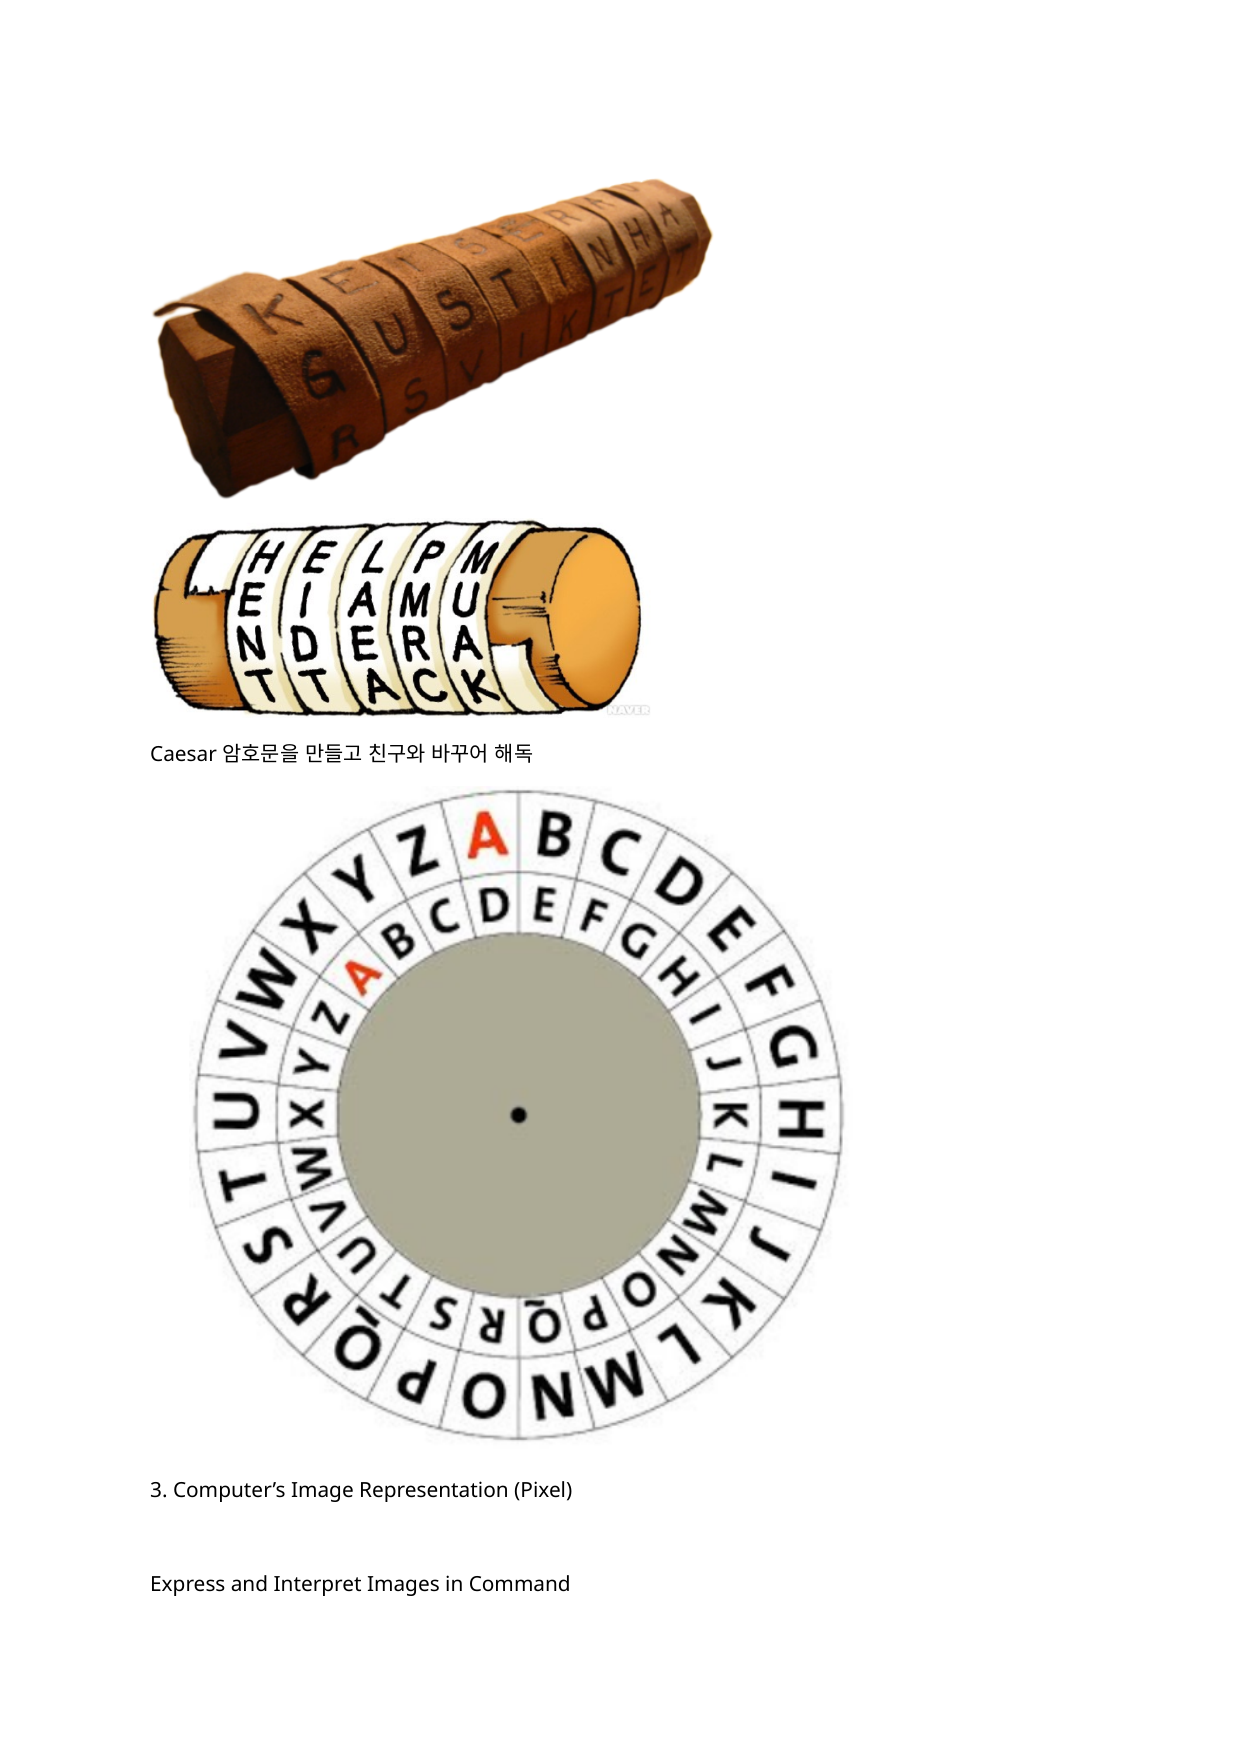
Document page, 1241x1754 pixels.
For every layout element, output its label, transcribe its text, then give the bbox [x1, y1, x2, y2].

text Express and Interpret Images in Command [150, 1569, 1090, 1598]
text 3. Computer’s Image Representation (Pixel) [150, 1475, 1090, 1503]
picture [150, 518, 654, 718]
picture [150, 786, 916, 1457]
text Caesar 암호문을 만들고 친구와 바꾸어 해독 [150, 737, 1090, 767]
picture [150, 177, 714, 500]
